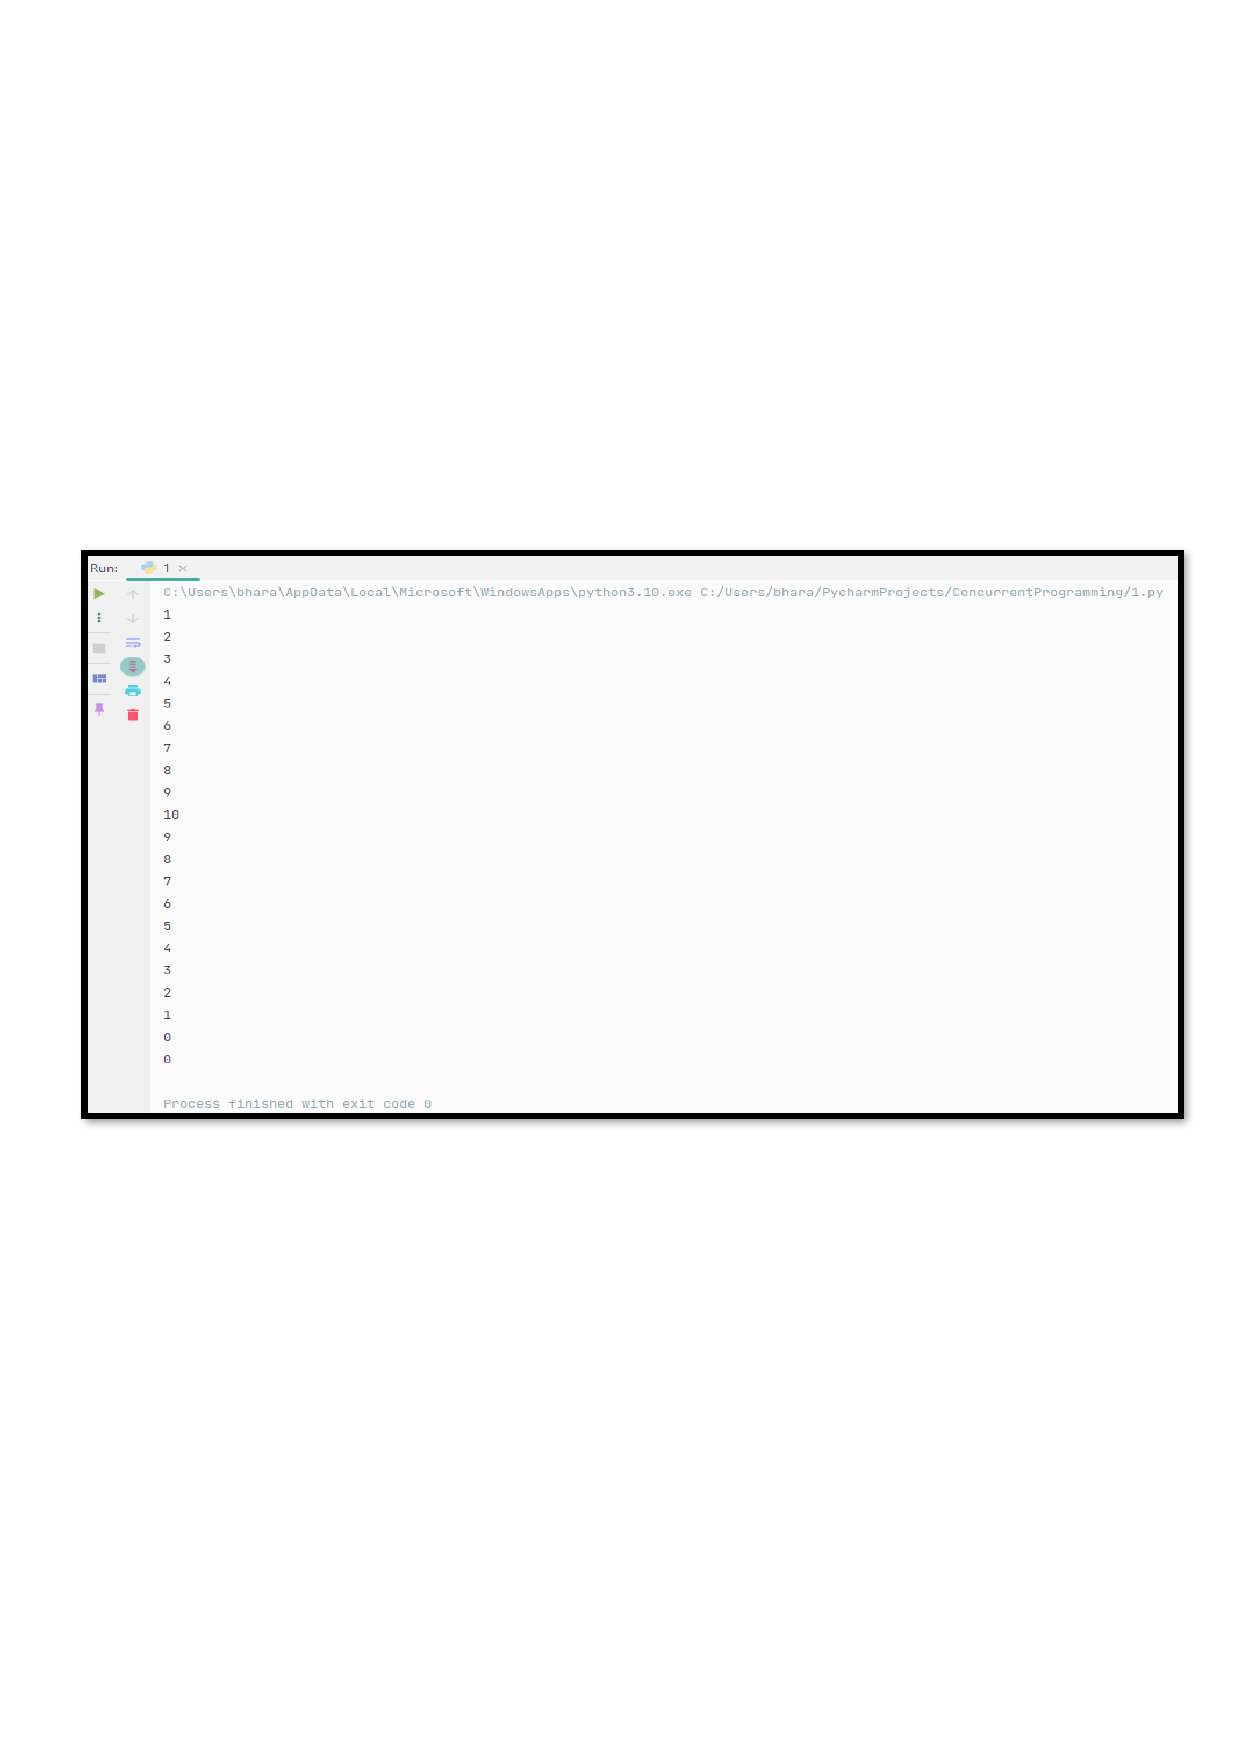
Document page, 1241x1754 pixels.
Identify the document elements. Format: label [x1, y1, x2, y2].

picture [88, 556, 1178, 1113]
